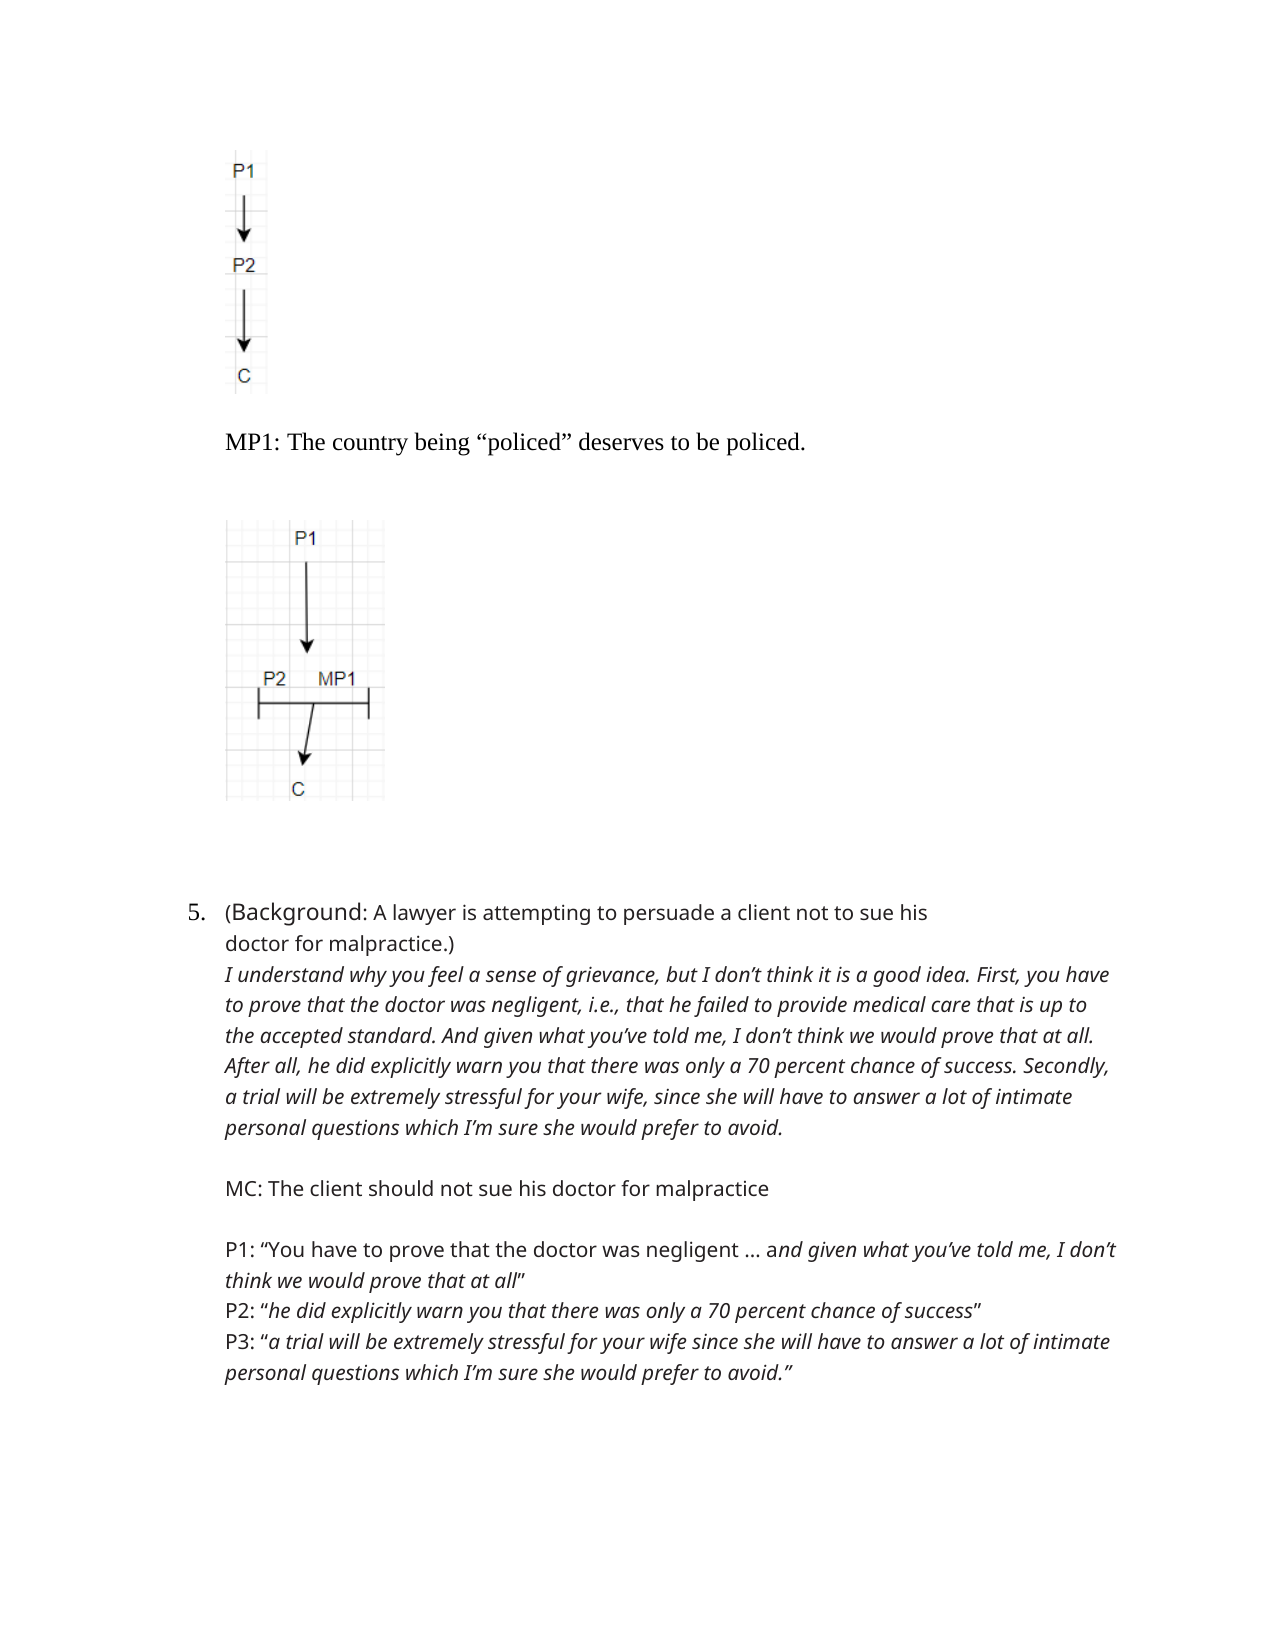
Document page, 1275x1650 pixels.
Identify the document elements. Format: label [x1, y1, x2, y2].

list [187, 896, 1125, 1417]
picture [225, 150, 268, 394]
list [187, 150, 1125, 893]
picture [225, 520, 385, 801]
